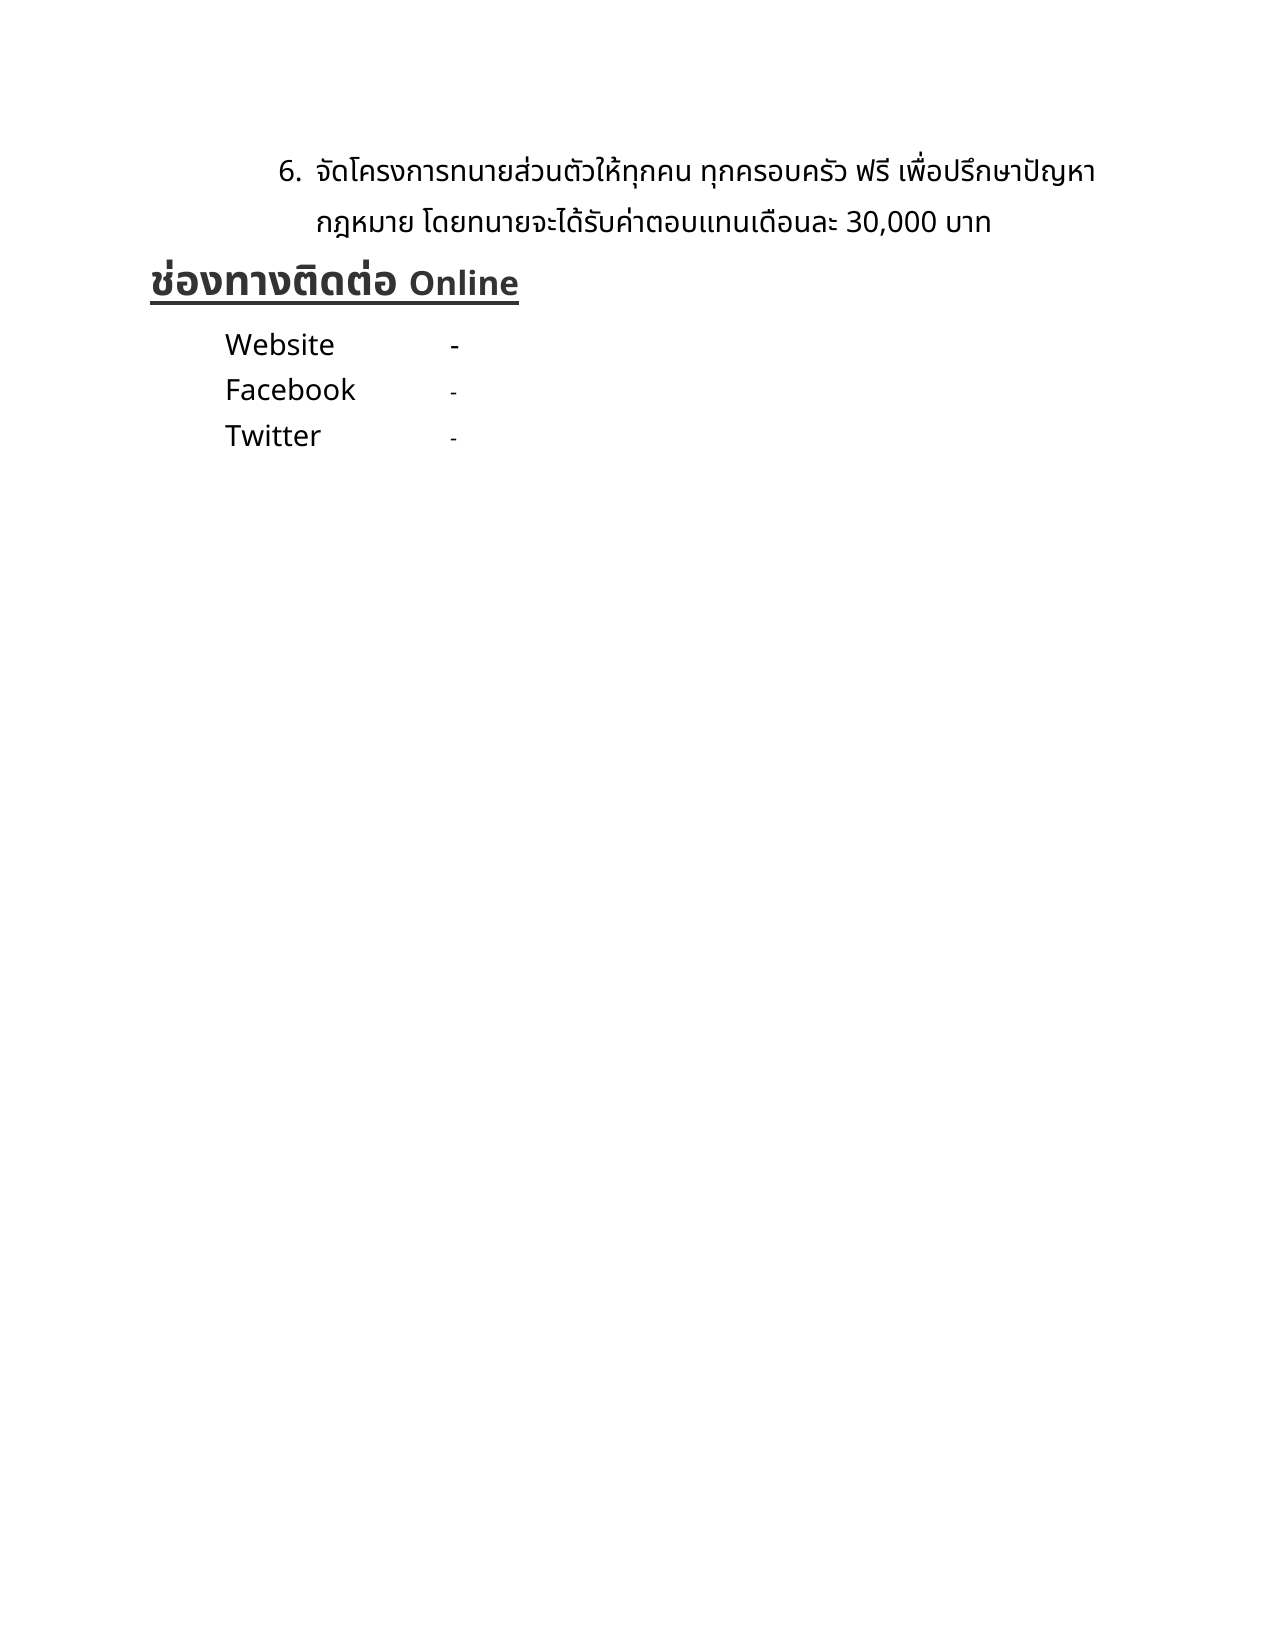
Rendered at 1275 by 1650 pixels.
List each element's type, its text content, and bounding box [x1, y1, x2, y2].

list ช่องทางติดต่อ Online [150, 252, 1125, 314]
list Facebook - [225, 369, 1125, 409]
list จัดโครงการทนายส่วนตัวให้ทุกคน ทุกครอบครัว ฟรี เพื่อปรึกษาปัญหากฎหมาย โดยทนายจะได้รับค่าตอบแทนเดือนละ 30,000 บาท [278, 150, 1125, 245]
list Website - [225, 324, 1125, 364]
list Twitter - [225, 415, 1125, 455]
